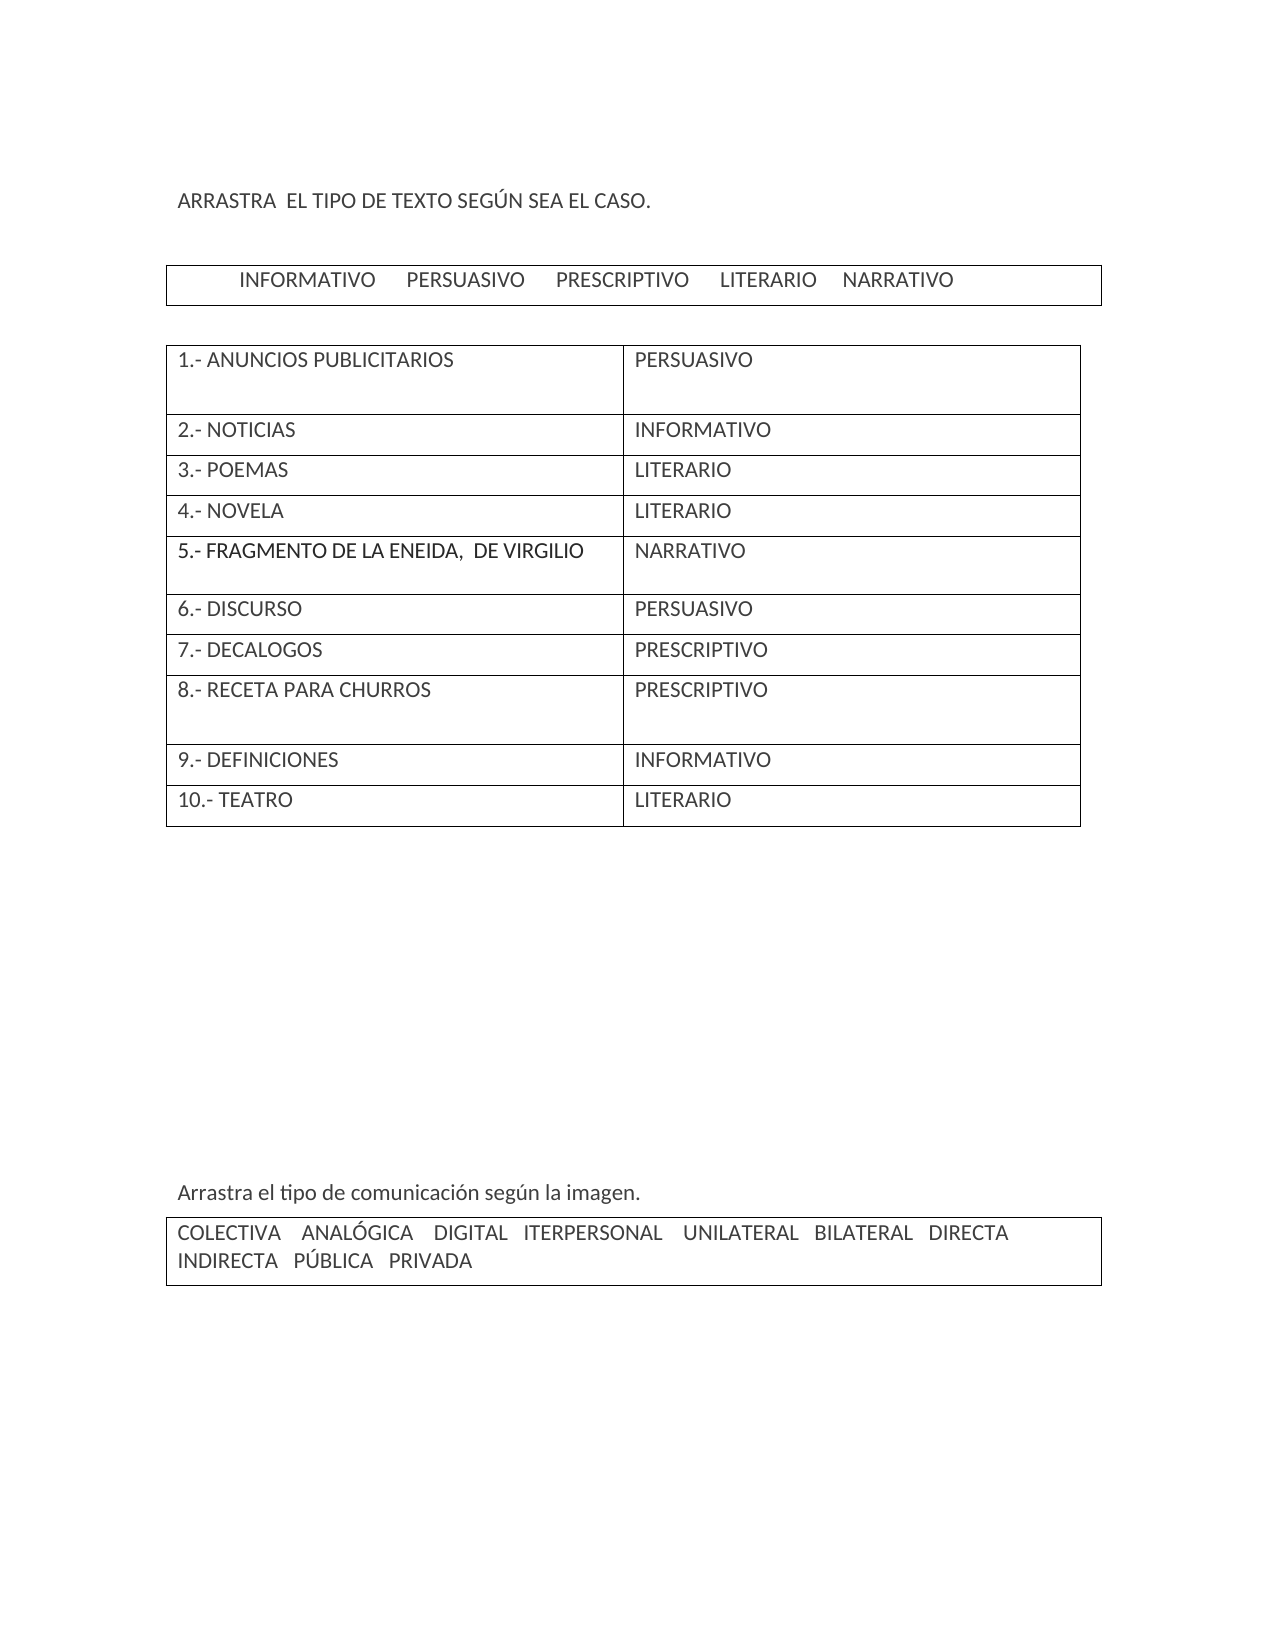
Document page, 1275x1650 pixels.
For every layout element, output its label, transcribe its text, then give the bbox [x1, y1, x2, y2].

table_cell PERSUASIVO [624, 595, 1080, 634]
table_cell 7.- DECALOGOS [167, 635, 623, 674]
table_cell 8.- RECETA PARA CHURROS [167, 676, 623, 744]
table_cell PRESCRIPTIVO [624, 635, 1080, 674]
table_cell LITERARIO [624, 496, 1080, 536]
table_header COLECTIVA ANALÓGICA DIGITAL ITERPERSONAL UNILATERAL BILATERAL DIRECTA INDIRECTA PÚBLICA PRIVADA [167, 1218, 1101, 1285]
table_cell 2.- NOTICIAS [167, 415, 623, 454]
table_header INFORMATIVO PERSUASIVO PRESCRIPTIVO LITERARIO NARRATIVO [167, 266, 1101, 304]
text Arrastra el tipo de comunicación según la imagen. [177, 1178, 1098, 1206]
table_cell 9.- DEFINICIONES [167, 745, 623, 784]
table_cell PRESCRIPTIVO [624, 676, 1080, 744]
table_header 1.- ANUNCIOS PUBLICITARIOS [167, 346, 623, 414]
table_cell 5.- FRAGMENTO DE LA ENEIDA, DE VIRGILIO [167, 537, 623, 593]
table_cell 4.- NOVELA [167, 496, 623, 536]
table_cell NARRATIVO [624, 537, 1080, 593]
table_cell INFORMATIVO [624, 745, 1080, 784]
table_cell INFORMATIVO [624, 415, 1080, 454]
text ARRASTRA EL TIPO DE TEXTO SEGÚN SEA EL CASO. [177, 187, 1098, 214]
table_cell 10.- TEATRO [167, 786, 623, 826]
table_cell 3.- POEMAS [167, 456, 623, 495]
table_cell LITERARIO [624, 456, 1080, 495]
table_header PERSUASIVO [624, 346, 1080, 414]
table_cell LITERARIO [624, 786, 1080, 826]
table_cell 6.- DISCURSO [167, 595, 623, 634]
